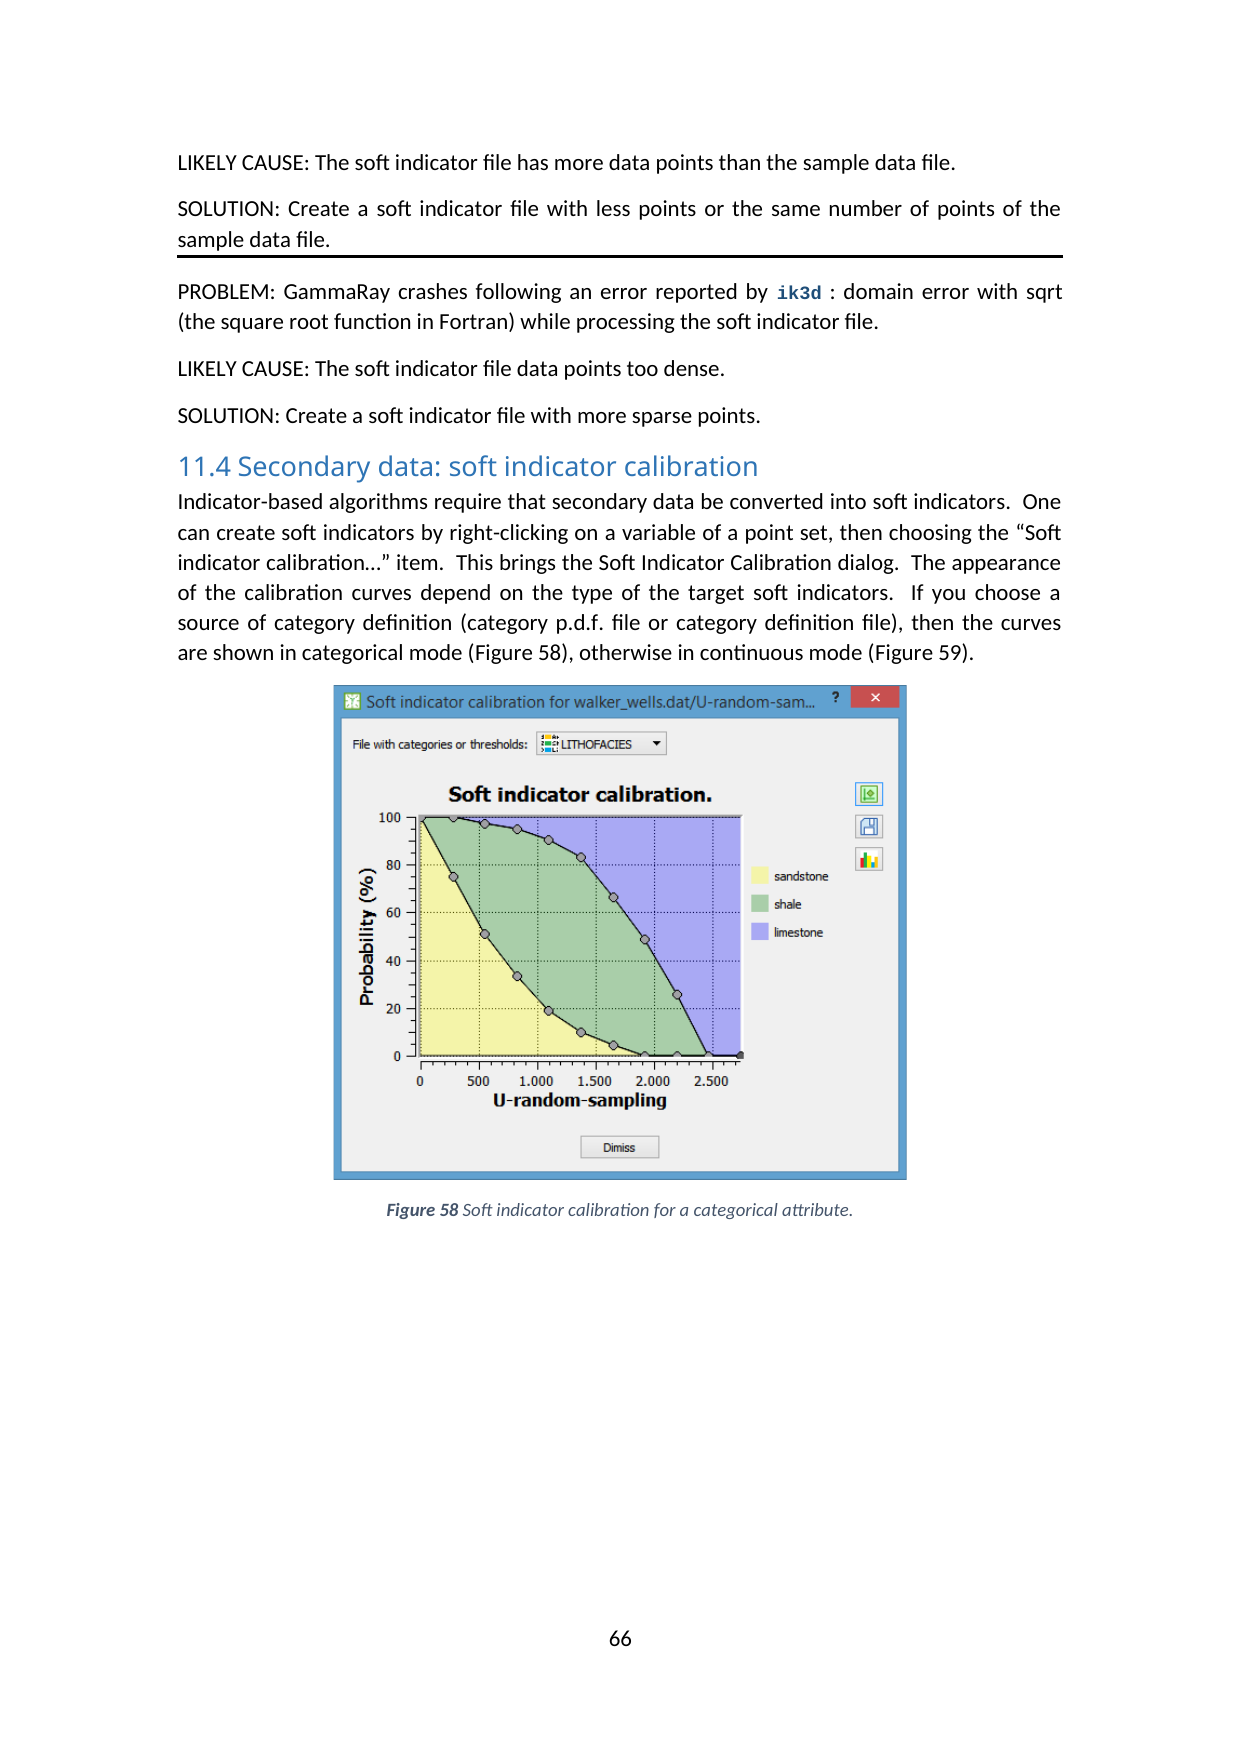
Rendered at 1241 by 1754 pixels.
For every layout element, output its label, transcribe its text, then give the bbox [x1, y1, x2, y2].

text LIKELY CAUSE: The soft indicator file has more data points than the sample data file. [177, 148, 1063, 176]
text PROBLEM: GammaRay crashes following an error reported by ik3d : domain error with sqrt (the square root function in Fortran) while processing the soft indicator file. [177, 277, 1063, 335]
subtitle Secondary data: soft indicator calibration [177, 448, 1063, 484]
text SOLUTION: Create a soft indicator file with less points or the same number of points of the sample data file. [177, 194, 1063, 255]
picture [333, 685, 907, 1180]
text SOLUTION: Create a soft indicator file with more sparse points. [177, 401, 1063, 429]
text Figure 58 Soft indicator calibration for a categorical attribute. [177, 1198, 1063, 1221]
text LIKELY CAUSE: The soft indicator file data points too dense. [177, 354, 1063, 382]
